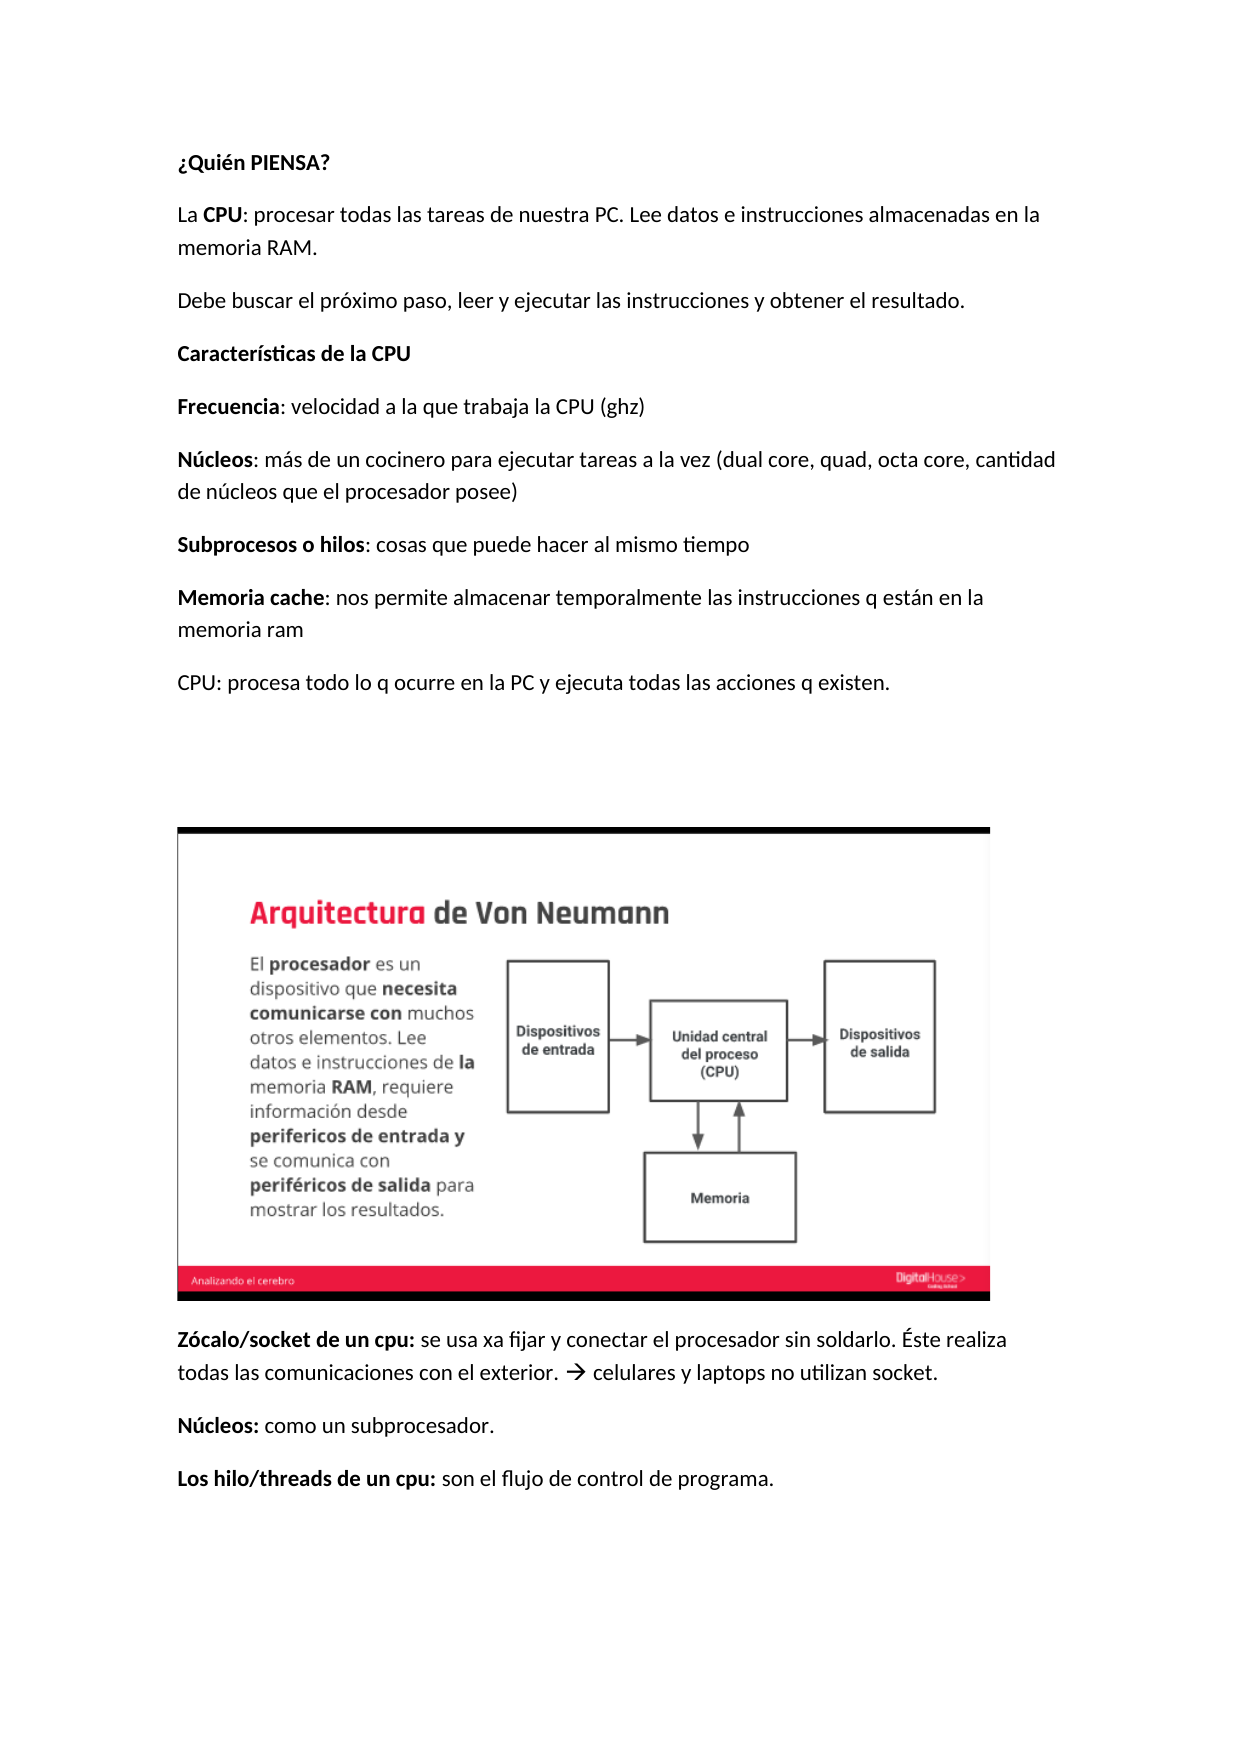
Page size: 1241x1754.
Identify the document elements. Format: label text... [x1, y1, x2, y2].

text Núcleos: como un subprocesador. [177, 1411, 1063, 1439]
text Características de la CPU [177, 339, 1063, 367]
text Los hilo/threads de un cpu: son el flujo de control de programa. [177, 1464, 1063, 1492]
text Frecuencia: velocidad a la que trabaja la CPU (ghz) [177, 392, 1063, 420]
picture [177, 827, 991, 1301]
text ¿Quién PIENSA? [177, 148, 1063, 176]
text Debe buscar el próximo paso, leer y ejecutar las instrucciones y obtener el resultado. [177, 286, 1063, 314]
text La CPU: procesar todas las tareas de nuestra PC. Lee datos e instrucciones almacenadas en la memoria RAM. [177, 201, 1063, 261]
text Memoria cache: nos permite almacenar temporalmente las instrucciones q están en la memoria ram [177, 583, 1063, 643]
text CPU: procesa todo lo q ocurre en la PC y ejecuta todas las acciones q existen. [177, 668, 1063, 696]
text Zócalo/socket de un cpu: se usa xa fijar y conectar el procesador sin soldarlo. Éste realiza todas las comunicaciones con el exterior. celulares y laptops no utilizan socket. [177, 1326, 1063, 1386]
text Subprocesos o hilos: cosas que puede hacer al mismo tiempo [177, 530, 1063, 558]
text Núcleos: más de un cocinero para ejecutar tareas a la vez (dual core, quad, octa core, cantidad de núcleos que el procesador posee) [177, 445, 1063, 505]
